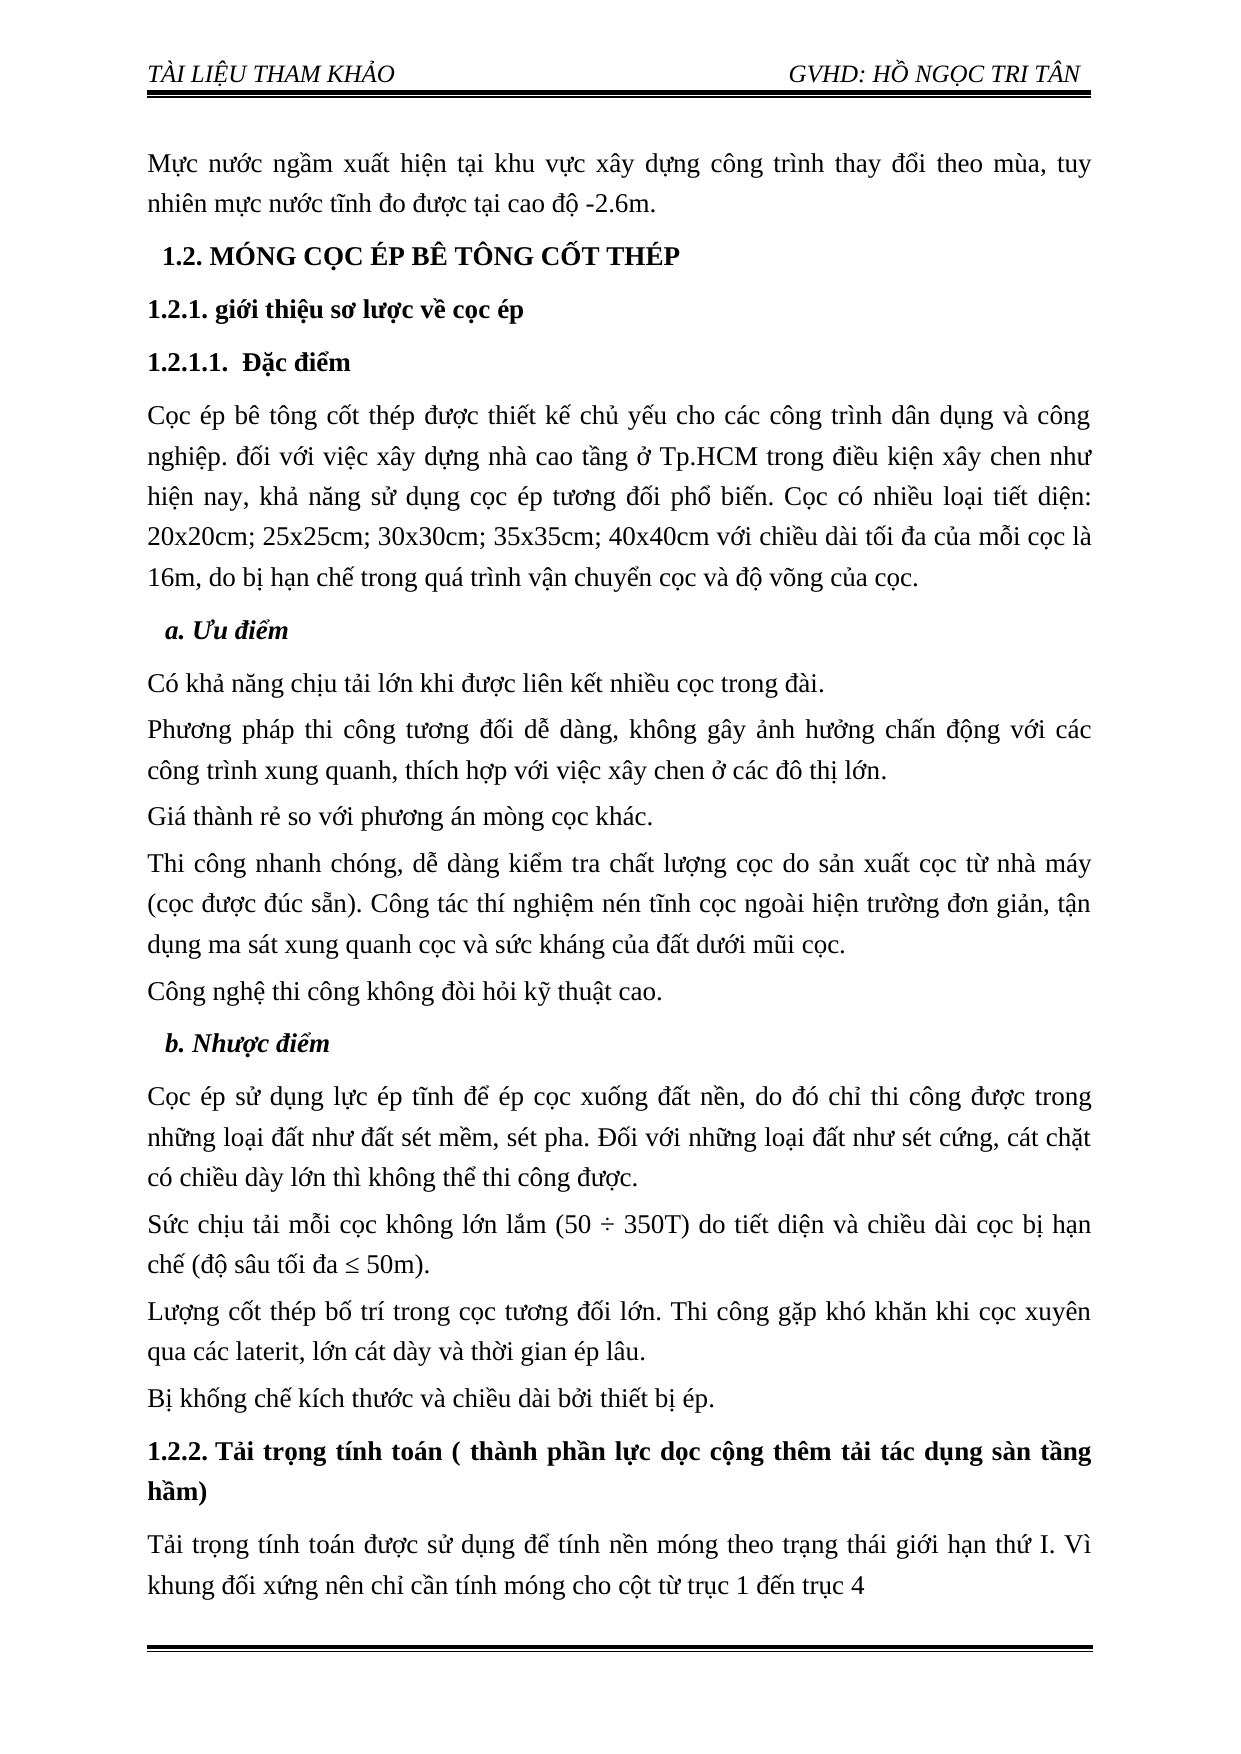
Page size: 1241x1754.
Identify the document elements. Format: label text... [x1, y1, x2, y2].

subtitle Ưu điểm [147, 614, 1093, 645]
text Giá thành rẻ so với phương án mòng cọc khác. [147, 800, 1093, 832]
text Phương pháp thi công tương đối dễ dàng, không gây ảnh hưởng chấn động với các công trình xung quanh, thích hợp với việc xây chen ở các đô thị lớn. [147, 713, 1093, 785]
subtitle Tải trọng tính toán ( thành phần lực dọc cộng thêm tải tác dụng sàn tầng hầm) [147, 1435, 1093, 1507]
text Lượng cốt thép bố trí trong cọc tương đối lớn. Thi công gặp khó khăn khi cọc xuyên qua các laterit, lớn cát dày và thời gian ép lâu. [147, 1295, 1093, 1367]
text Sức chịu tải mỗi cọc không lớn lắm (50 ÷ 350T) do tiết diện và chiều dài cọc bị hạn chế (độ sâu tối đa ≤ 50m). [147, 1208, 1093, 1279]
subtitle giới thiệu sơ lược về cọc ép [147, 293, 1093, 324]
subtitle Nhược điểm [147, 1027, 1093, 1059]
text Công nghệ thi công không đòi hỏi kỹ thuật cao. [147, 974, 1093, 1006]
text Cọc ép sử dụng lực ép tĩnh để ép cọc xuống đất nền, do đó chỉ thi công được trong những loại đất như đất sét mềm, sét pha. Đối với những loại đất như sét cứng, cát chặt có chiều dày lớn thì không thể thi công được. [147, 1080, 1093, 1192]
subtitle Đặc điểm [147, 346, 1093, 377]
text Bị khống chế kích thước và chiều dài bởi thiết bị ép. [147, 1382, 1093, 1413]
text Có khả năng chịu tải lớn khi được liên kết nhiều cọc trong đài. [147, 667, 1093, 698]
text Cọc ép bê tông cốt thép được thiết kế chủ yếu cho các công trình dân dụng và công nghiệp. đối với việc xây dựng nhà cao tầng ở Tp.HCM trong điều kiện xây chen như hiện nay, khả năng sử dụng cọc ép tương đối phổ biến. Cọc có nhiều loại tiết diện: 20x20cm; 25x25cm; 30x30cm; 35x35cm; 40x40cm với chiều dài tối đa của mỗi cọc là 16m, do bị hạn chế trong quá trình vận chuyển cọc và độ võng của cọc. [147, 399, 1093, 592]
text Thi công nhanh chóng, dễ dàng kiểm tra chất lượng cọc do sản xuất cọc từ nhà máy (cọc được đúc sẵn). Công tác thí nghiệm nén tĩnh cọc ngoài hiện trường đơn giản, tận dụng ma sát xung quanh cọc và sức kháng của đất dưới mũi cọc. [147, 847, 1093, 959]
subtitle mÓng cọc Ép BÊ TÔNG CỐT THÉP [162, 240, 1093, 272]
text Tải trọng tính toán được sử dụng để tính nền móng theo trạng thái giới hạn thứ I. Vì khung đối xứng nên chỉ cần tính móng cho cột từ trục 1 đến trục 4 [147, 1528, 1093, 1600]
text Mực nước ngầm xuất hiện tại khu vực xây dựng công trình thay đổi theo mùa, tuy nhiên mực nước tĩnh đo được tại cao độ -2.6m. [147, 147, 1093, 219]
